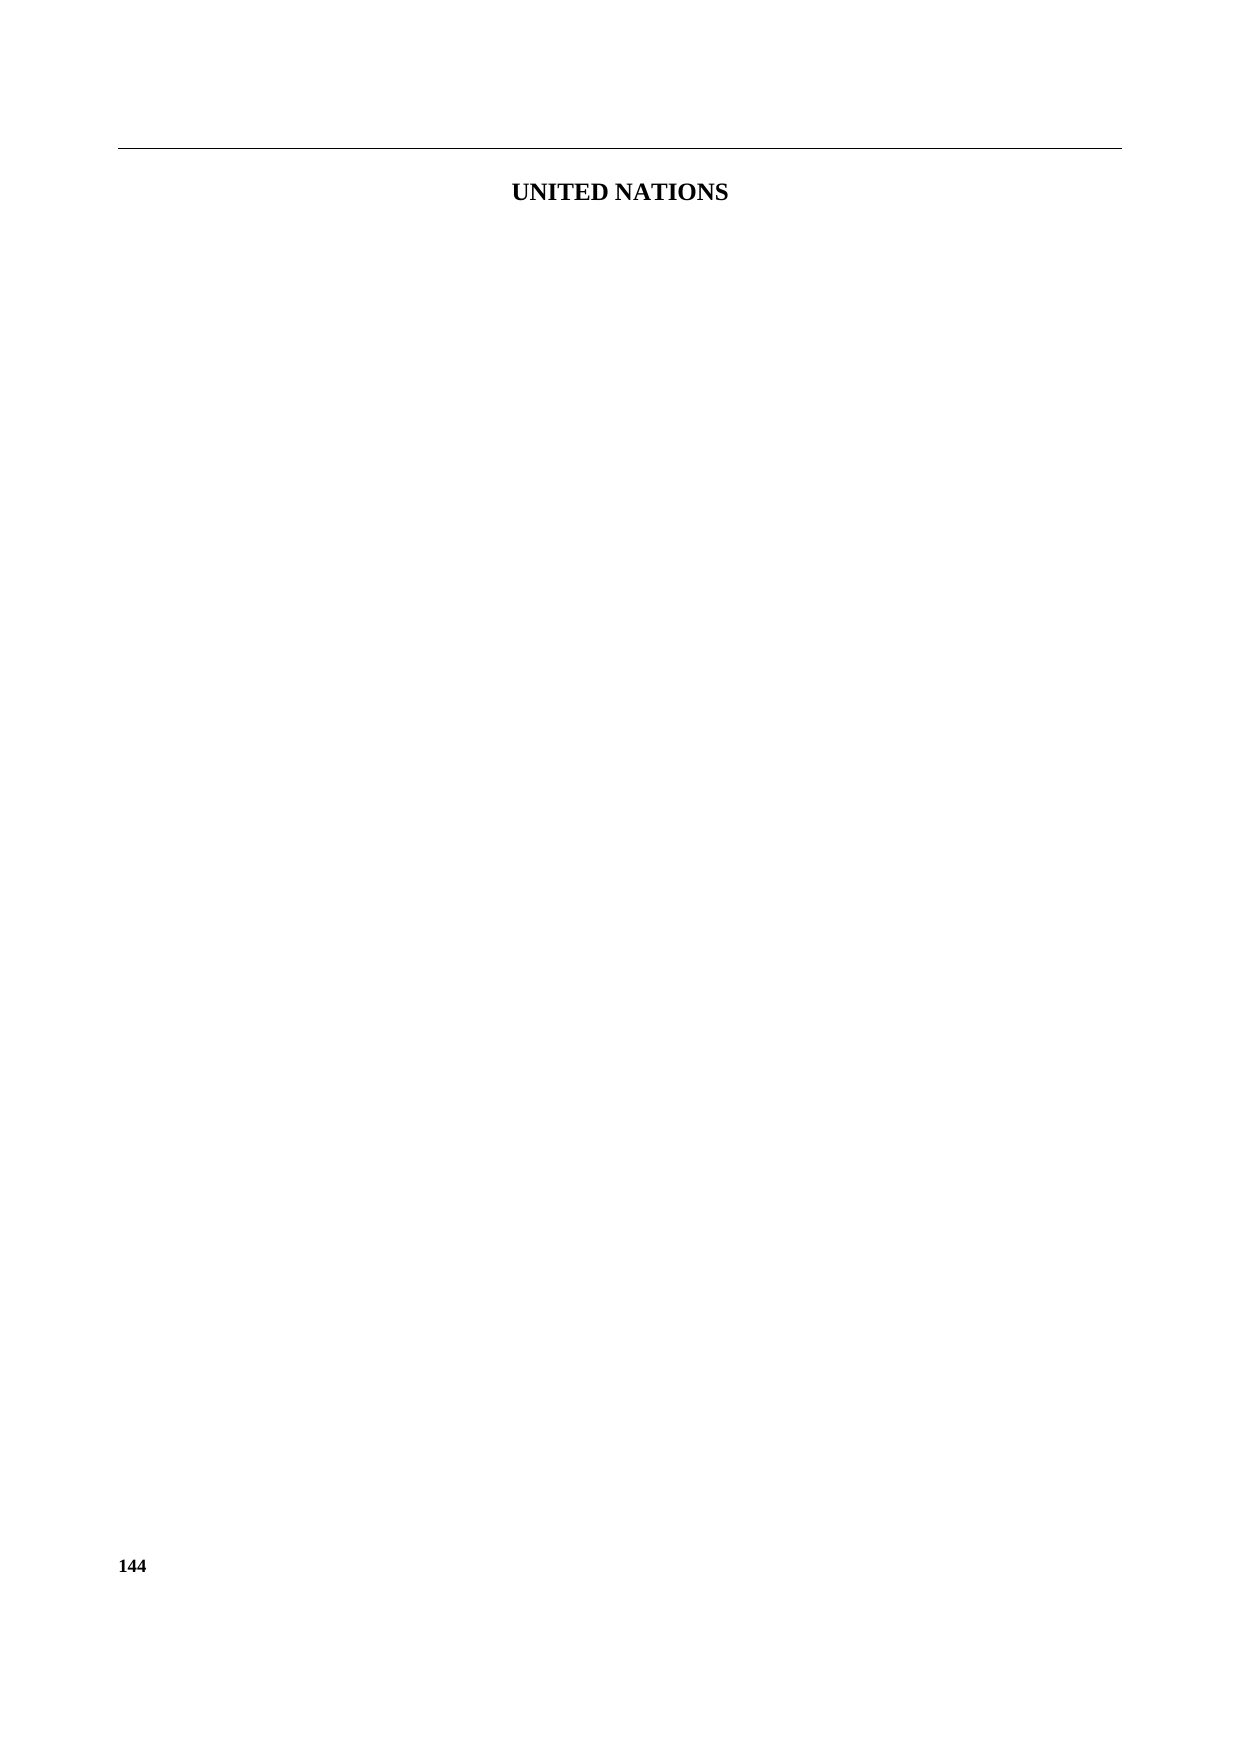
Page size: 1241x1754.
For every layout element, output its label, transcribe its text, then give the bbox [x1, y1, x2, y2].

text UNITED NATIONS [118, 177, 1122, 206]
